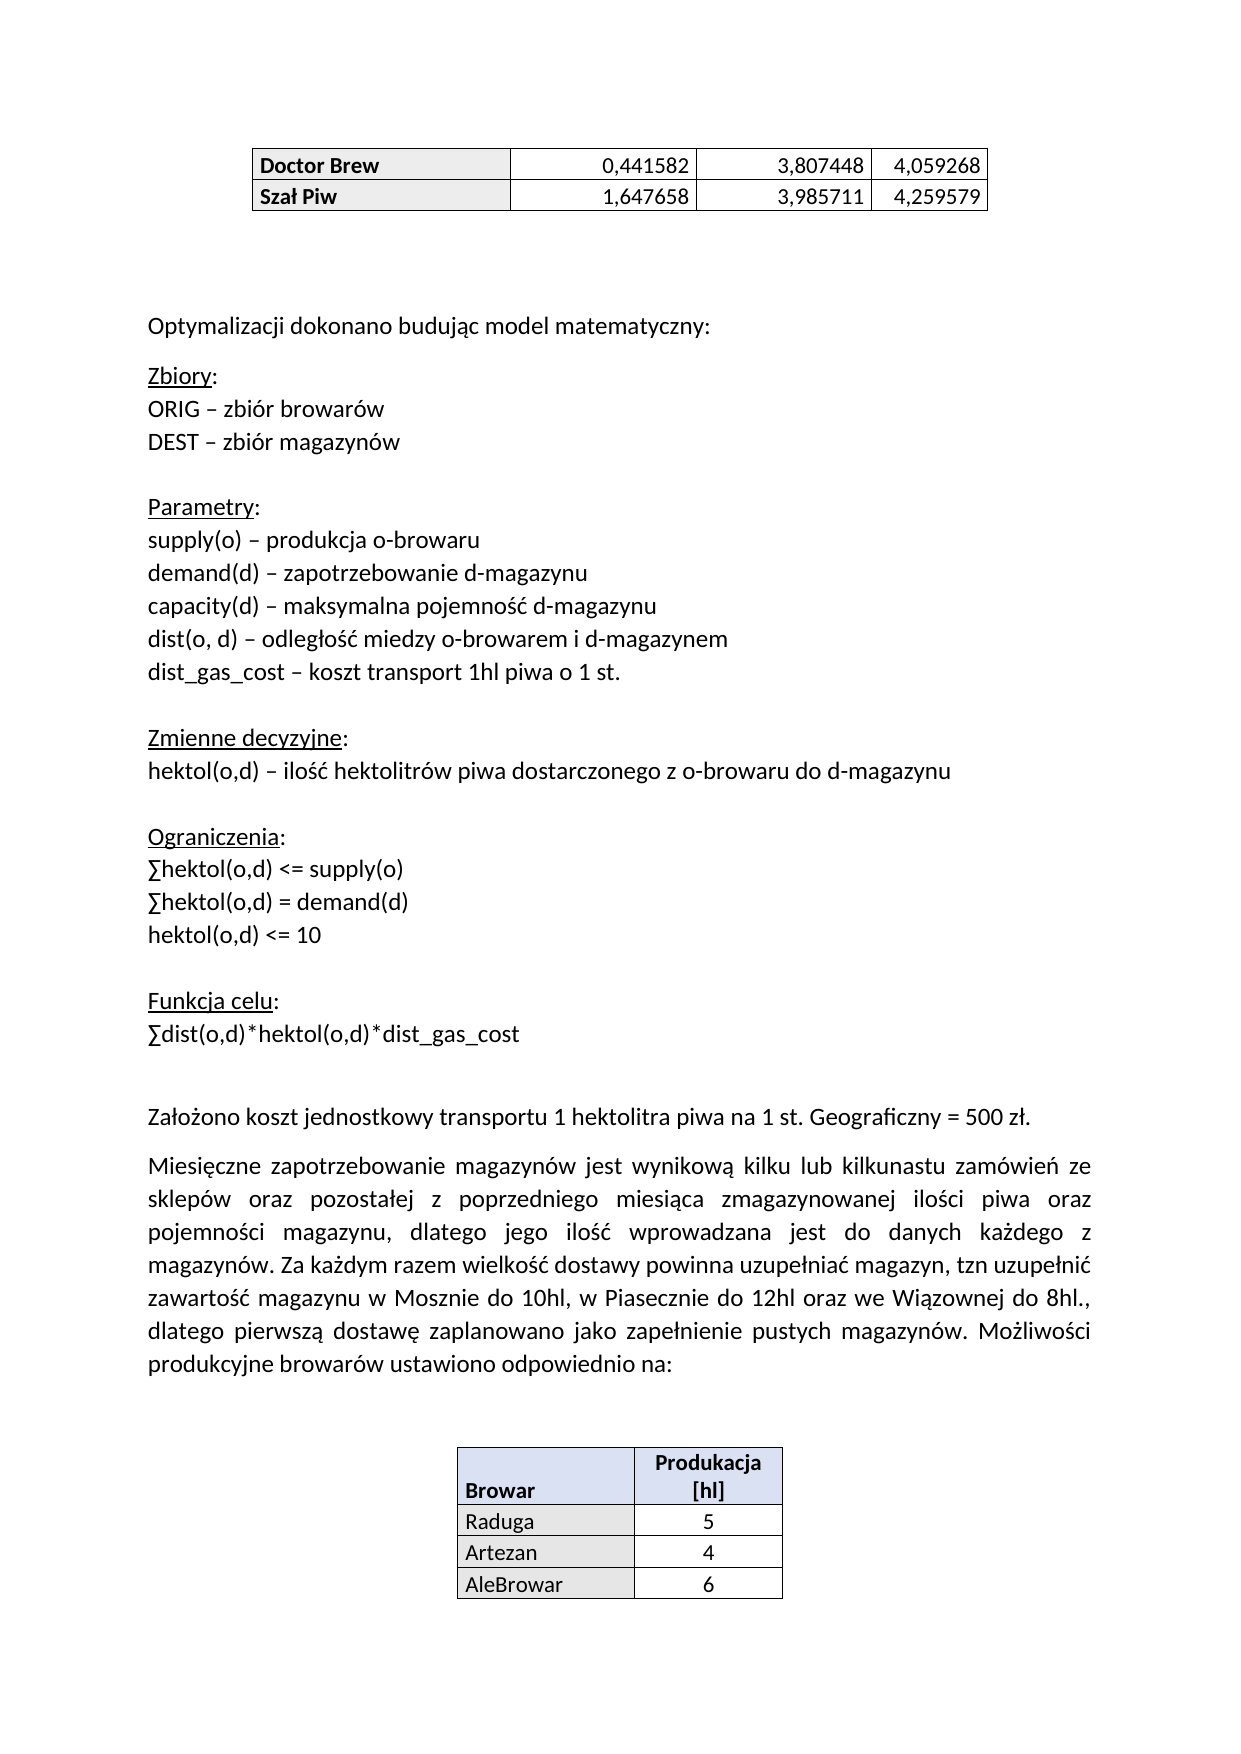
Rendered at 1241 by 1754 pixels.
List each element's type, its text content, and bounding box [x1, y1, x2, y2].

text ORIG – zbiór browarów [148, 393, 1093, 423]
table_cell 4,059268 [872, 149, 987, 179]
table_cell Raduga [458, 1505, 634, 1535]
text demand(d) – zapotrzebowanie d-magazynu [148, 557, 1093, 588]
table_cell 1,647658 [511, 180, 696, 210]
text Ograniczenia: [148, 821, 1093, 851]
text capacity(d) – maksymalna pojemność d-magazynu [148, 590, 1093, 621]
text hektol(o,d) – ilość hektolitrów piwa dostarczonego z o-browaru do d-magazynu [148, 755, 1093, 785]
table_cell 5 [635, 1505, 782, 1535]
text Miesięczne zapotrzebowanie magazynów jest wynikową kilku lub kilkunastu zamówień ze sklepów oraz pozostałej z poprzedniego miesiąca zmagazynowanej ilości piwa oraz pojemności magazynu, dlatego jego ilość wprowadzana jest do danych każdego z magazynów. Za każdym razem wielkość dostawy powinna uzupełniać magazyn, tzn uzupełnić zawartość magazynu w Mosznie do 10hl, w Piasecznie do 12hl oraz we Wiązownej do 8hl., dlatego pierwszą dostawę zaplanowano jako zapełnienie pustych magazynów. Możliwości produkcyjne browarów ustawiono odpowiednio na: [148, 1150, 1093, 1378]
table_cell 3,807448 [697, 149, 871, 179]
table_cell 3,985711 [697, 180, 871, 210]
text DEST – zbiór magazynów [148, 426, 1093, 456]
text ∑hektol(o,d) <= supply(o) [148, 854, 1093, 884]
table_cell 4 [635, 1536, 782, 1567]
table_cell 0,441582 [511, 149, 696, 179]
text Zbiory: [148, 360, 1093, 390]
text dist_gas_cost – koszt transport 1hl piwa o 1 st. [148, 656, 1093, 687]
text Założono koszt jednostkowy transportu 1 hektolitra piwa na 1 st. Geograficzny = 500 zł. [148, 1101, 1093, 1131]
text ∑hektol(o,d) = demand(d) [148, 887, 1093, 917]
table_cell Szał Piw [253, 180, 510, 210]
table_cell Doctor Brew [253, 149, 510, 179]
text dist(o, d) – odległość miedzy o-browarem i d-magazynem [148, 623, 1093, 654]
text hektol(o,d) <= 10 [148, 919, 1093, 950]
text Zmienne decyzyjne: [148, 722, 1093, 752]
text Funkcja celu: [148, 985, 1093, 1016]
table_cell 4,259579 [872, 180, 987, 210]
table_cell AleBrowar [458, 1568, 634, 1598]
text Optymalizacji dokonano budując model matematyczny: [148, 310, 1093, 341]
table_cell 6 [635, 1568, 782, 1598]
text supply(o) – produkcja o-browaru [148, 524, 1093, 555]
table_cell Artezan [458, 1536, 634, 1567]
table_header Produkacja [hl] [635, 1448, 782, 1504]
text Parametry: [148, 492, 1093, 522]
text ∑dist(o,d)*hektol(o,d)*dist_gas_cost [148, 1018, 1093, 1049]
table_header Browar [458, 1448, 634, 1504]
